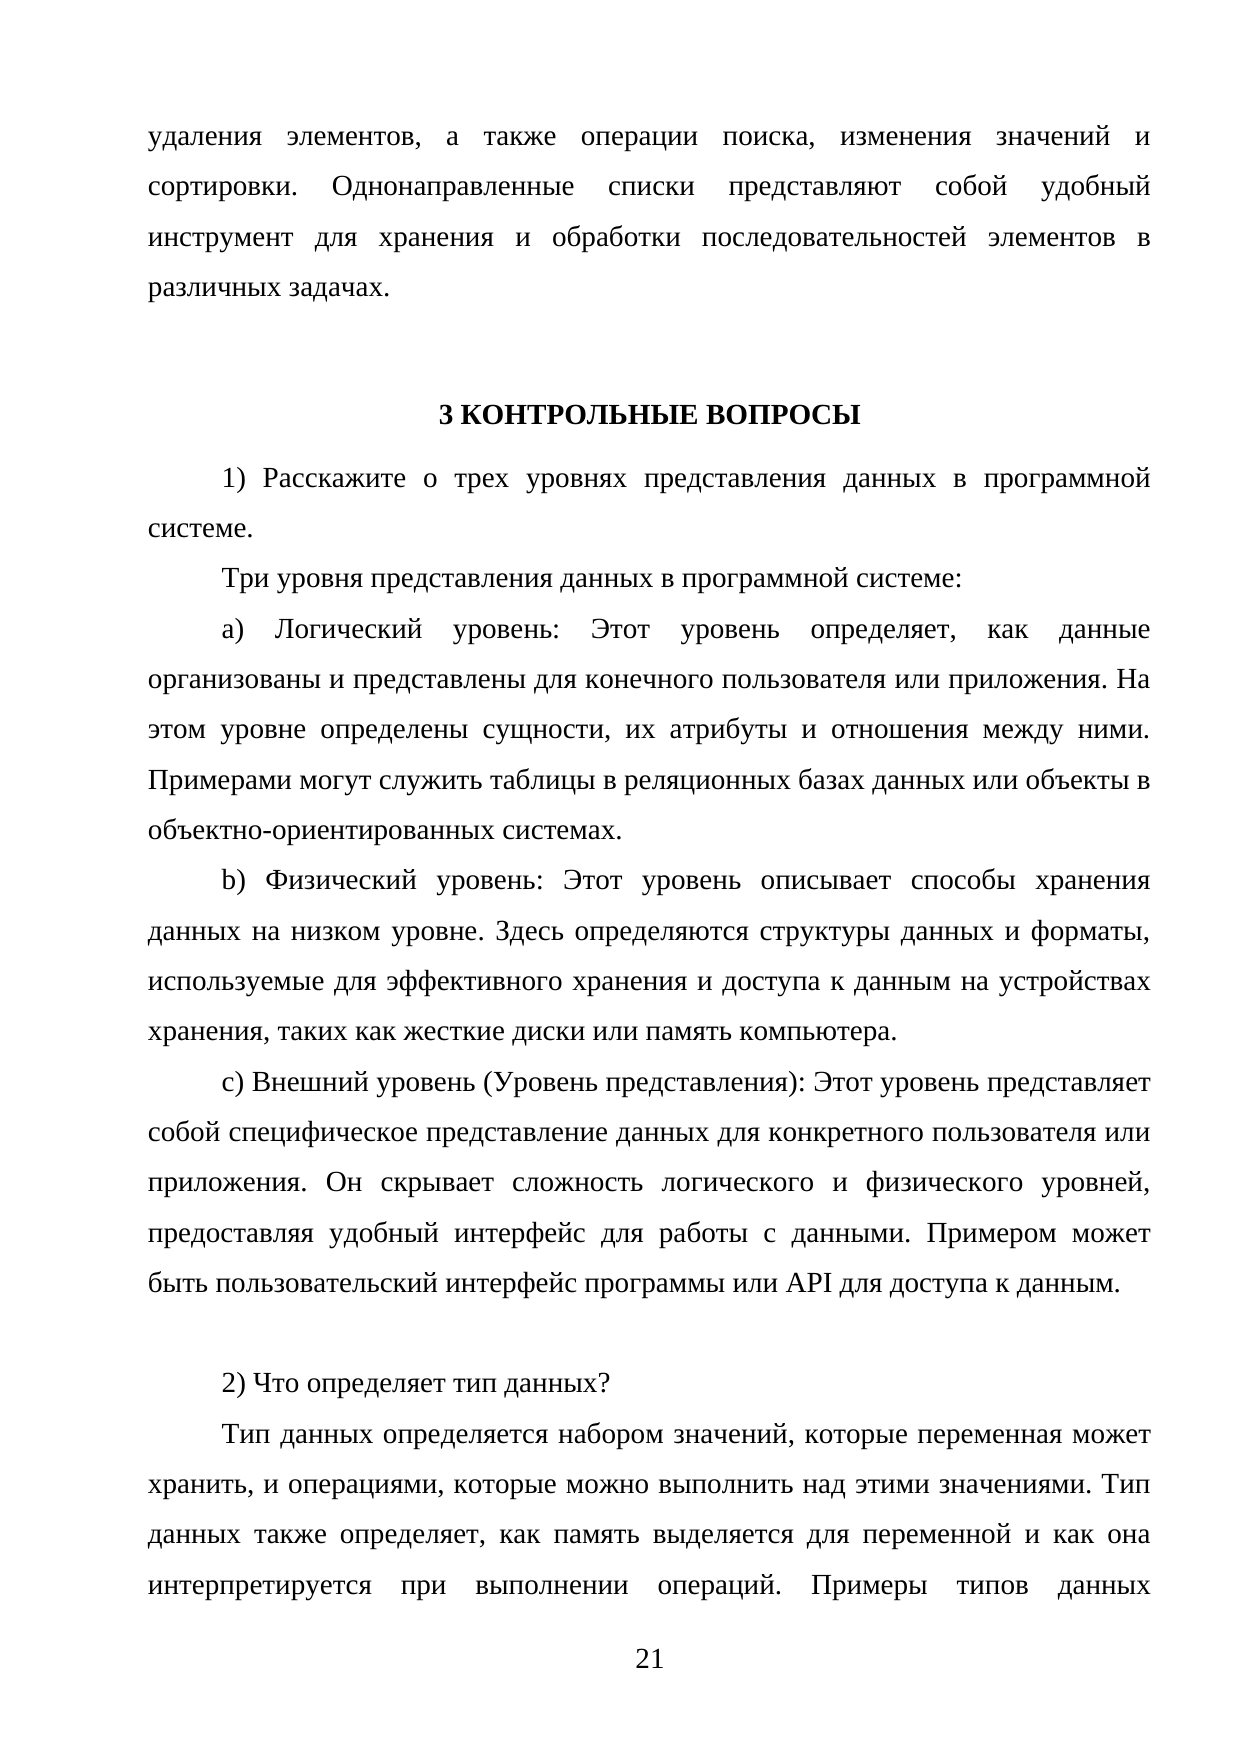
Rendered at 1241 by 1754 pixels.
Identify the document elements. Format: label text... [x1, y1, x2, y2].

text c) Внешний уровень (Уровень представления): Этот уровень представляет собой специфическое представление данных для конкретного пользователя или приложения. Он скрывает сложность логического и физического уровней, предоставляя удобный интерфейс для работы с данными. Примером может быть пользовательский интерфейс программы или API для доступа к данным. [148, 1064, 1152, 1298]
text 1) Расскажите о трех уровнях представления данных в программной системе. [148, 460, 1152, 544]
text b) Физический уровень: Этот уровень описывает способы хранения данных на низком уровне. Здесь определяются структуры данных и форматы, используемые для эффективного хранения и доступа к данным на устройствах хранения, таких как жесткие диски или память компьютера. [148, 862, 1152, 1047]
subtitle 3 КОНТРОЛЬНЫЕ ВОПРОСЫ [148, 397, 1152, 431]
text 2) Что определяет тип данных? [148, 1366, 1152, 1399]
text Три уровня представления данных в программной системе: [148, 561, 1152, 594]
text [148, 1416, 1152, 1600]
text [148, 118, 1152, 303]
text a) Логический уровень: Этот уровень определяет, как данные организованы и представлены для конечного пользователя или приложения. На этом уровне определены сущности, их атрибуты и отношения между ними. Примерами могут служить таблицы в реляционных базах данных или объекты в объектно-ориентированных системах. [148, 611, 1152, 846]
